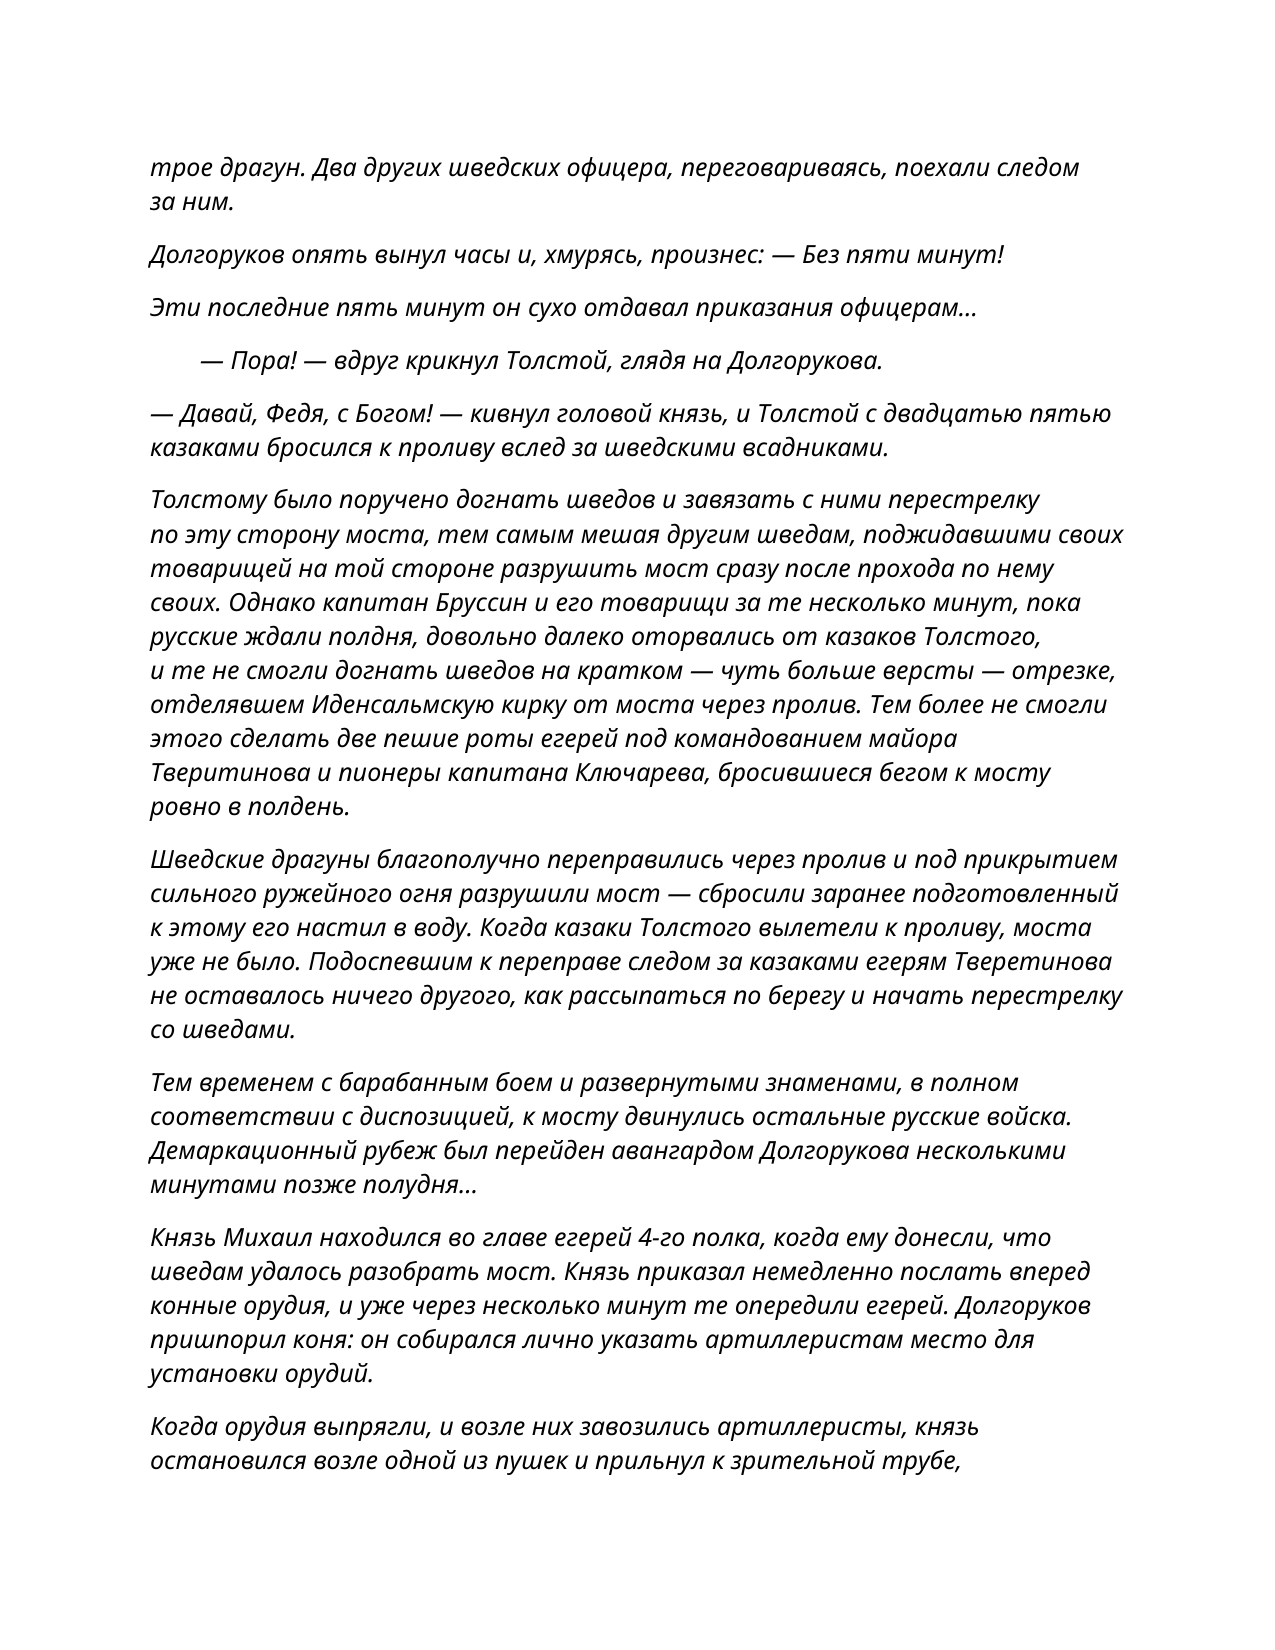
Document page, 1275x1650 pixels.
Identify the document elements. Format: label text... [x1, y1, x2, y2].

text Долгоруков опять вынул часы и, хмурясь, произнес: — Без пяти минут! [150, 237, 1125, 271]
text Толстому было поручено догнать шведов и завязать с ними перестрелку по эту сторону моста, тем самым мешая другим шведам, поджидавшими своих товарищей на той стороне разрушить мост сразу после прохода по нему своих. Однако капитан Бруссин и его товарищи за те несколько минут, пока русские ждали полдня, довольно далеко оторвались от казаков Толстого, и те не смогли догнать шведов на кратком — чуть больше версты — отрезке, отделявшем Иденсальмскую кирку от моста через пролив. Тем более не смогли этого сделать две пешие роты егерей под командованием майора Тверитинова и пионеры капитана Ключарева, бросившиеся бегом к мосту ровно в полдень. [150, 482, 1125, 823]
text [150, 1409, 1125, 1477]
text Шведские драгуны благополучно переправились через пролив и под прикрытием сильного ружейного огня разрушили мост — сбросили заранее подготовленный к этому его настил в воду. Когда казаки Толстого вылетели к проливу, моста уже не было. Подоспевшим к переправе следом за казаками егерям Тверетинова не оставалось ничего другого, как рассыпаться по берегу и начать перестрелку со шведами. [150, 842, 1125, 1046]
text — Пора! — вдруг крикнул Толстой, глядя на Долгорукова. [200, 342, 1075, 377]
text Тем временем с барабанным боем и развернутыми знаменами, в полном соответствии с диспозицией, к мосту двинулись остальные русские войска. Демаркационный рубеж был перейден авангардом Долгорукова несколькими минутами позже полудня… [150, 1065, 1125, 1201]
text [150, 150, 1125, 218]
text Князь Михаил находился во главе егерей 4-го полка, когда ему донесли, что шведам удалось разобрать мост. Князь приказал немедленно послать вперед конные орудия, и уже через несколько минут те опередили егерей. Долгоруков пришпорил коня: он собирался лично указать артиллеристам место для установки орудий. [150, 1220, 1125, 1390]
text — Давай, Федя, с Богом! — кивнул головой князь, и Толстой с двадцатью пятью казаками бросился к проливу вслед за шведскими всадниками. [150, 395, 1125, 463]
text Эти последние пять минут он сухо отдавал приказания офицерам… [150, 290, 1125, 324]
